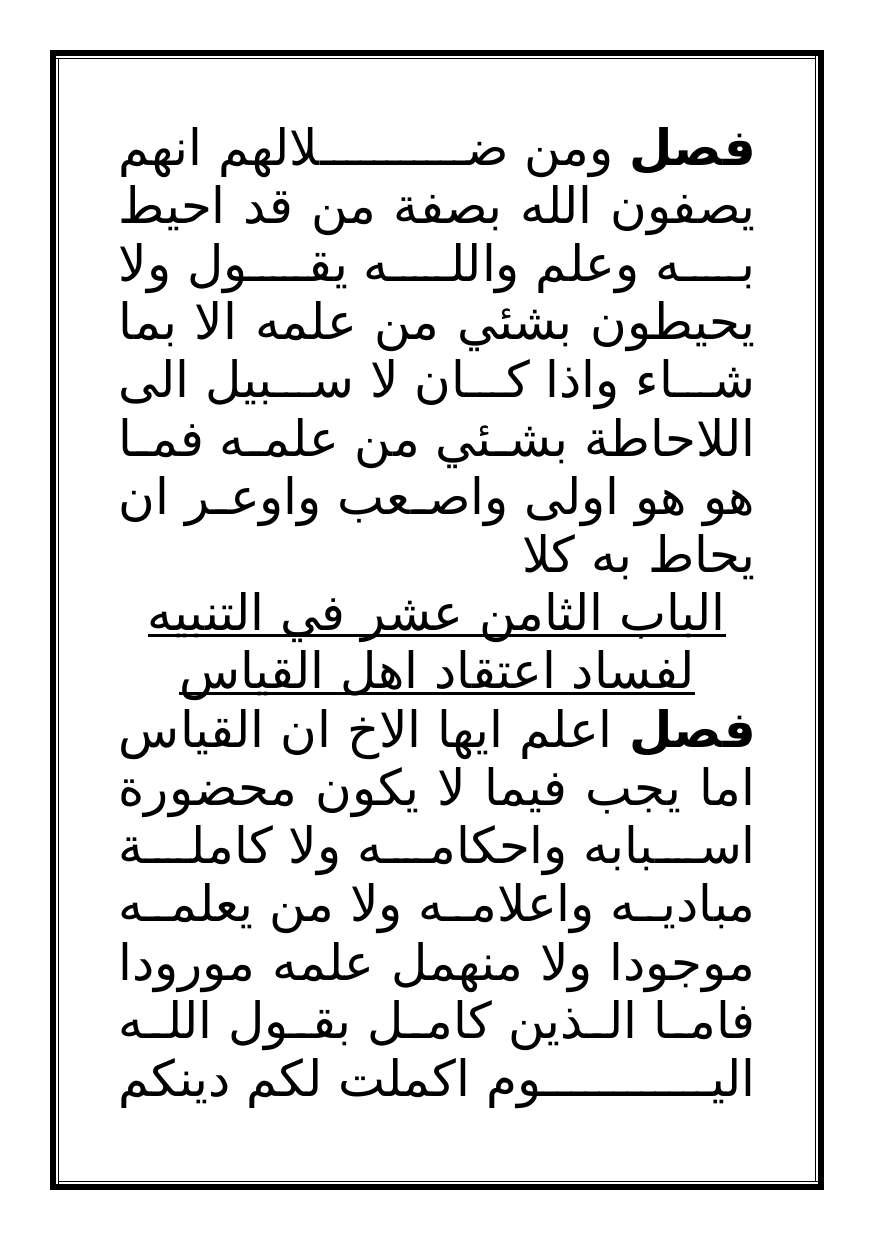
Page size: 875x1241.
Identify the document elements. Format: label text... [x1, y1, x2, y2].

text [118, 701, 756, 1108]
text الباب الثامن عشر في التنبيه لفساد اعتقاد اهل القياس [118, 584, 756, 701]
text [118, 118, 756, 584]
